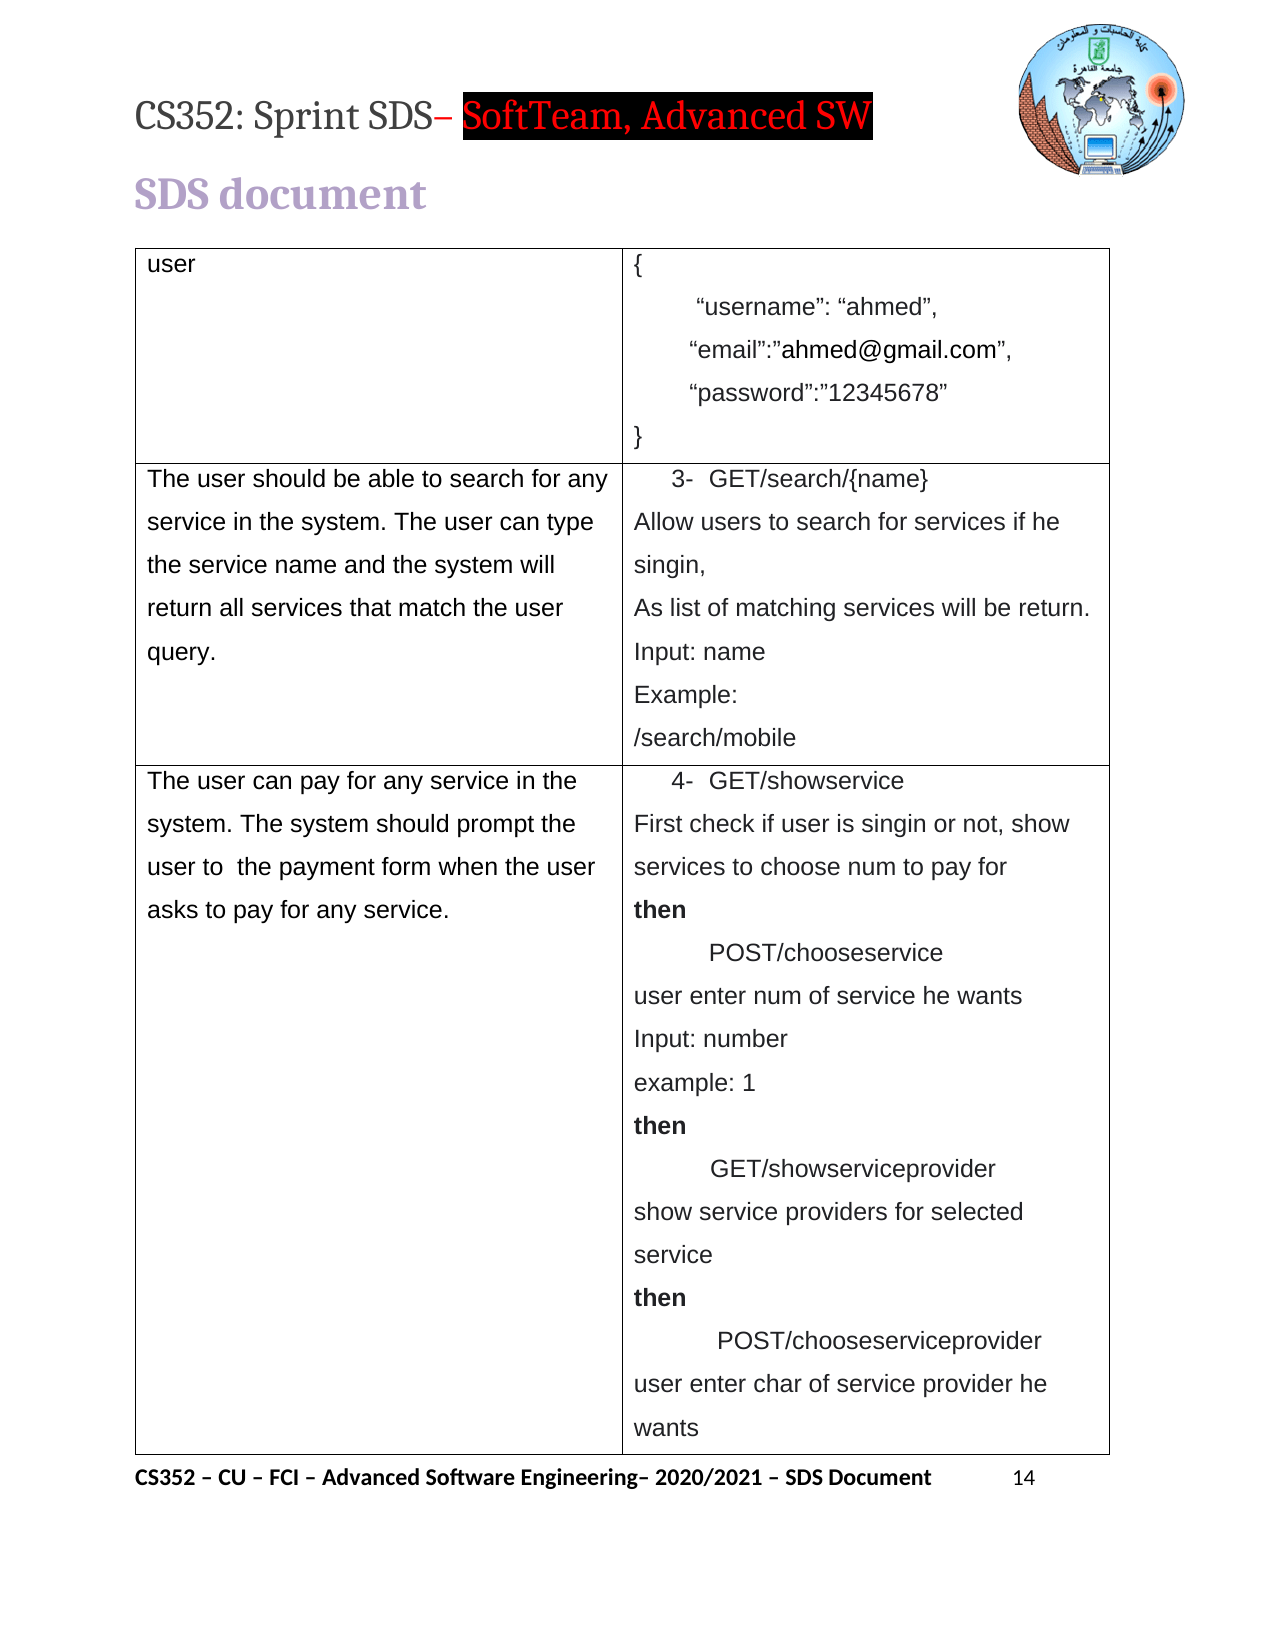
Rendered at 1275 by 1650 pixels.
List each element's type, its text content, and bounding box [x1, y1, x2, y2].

picture [1018, 24, 1186, 180]
table_cell The user can pay for any service in the system. The system should prompt the user to the payment form when the user asks to pay for any service. [136, 766, 622, 1454]
table_cell GET/search/{name} Allow users to search for services if he singin, As list of matching services will be return. Input: name Example: /search/mobile [623, 464, 1109, 764]
table_cell The user should be able to search for any service in the system. The user can type the service name and the system will return all services that match the user query. [136, 464, 622, 764]
